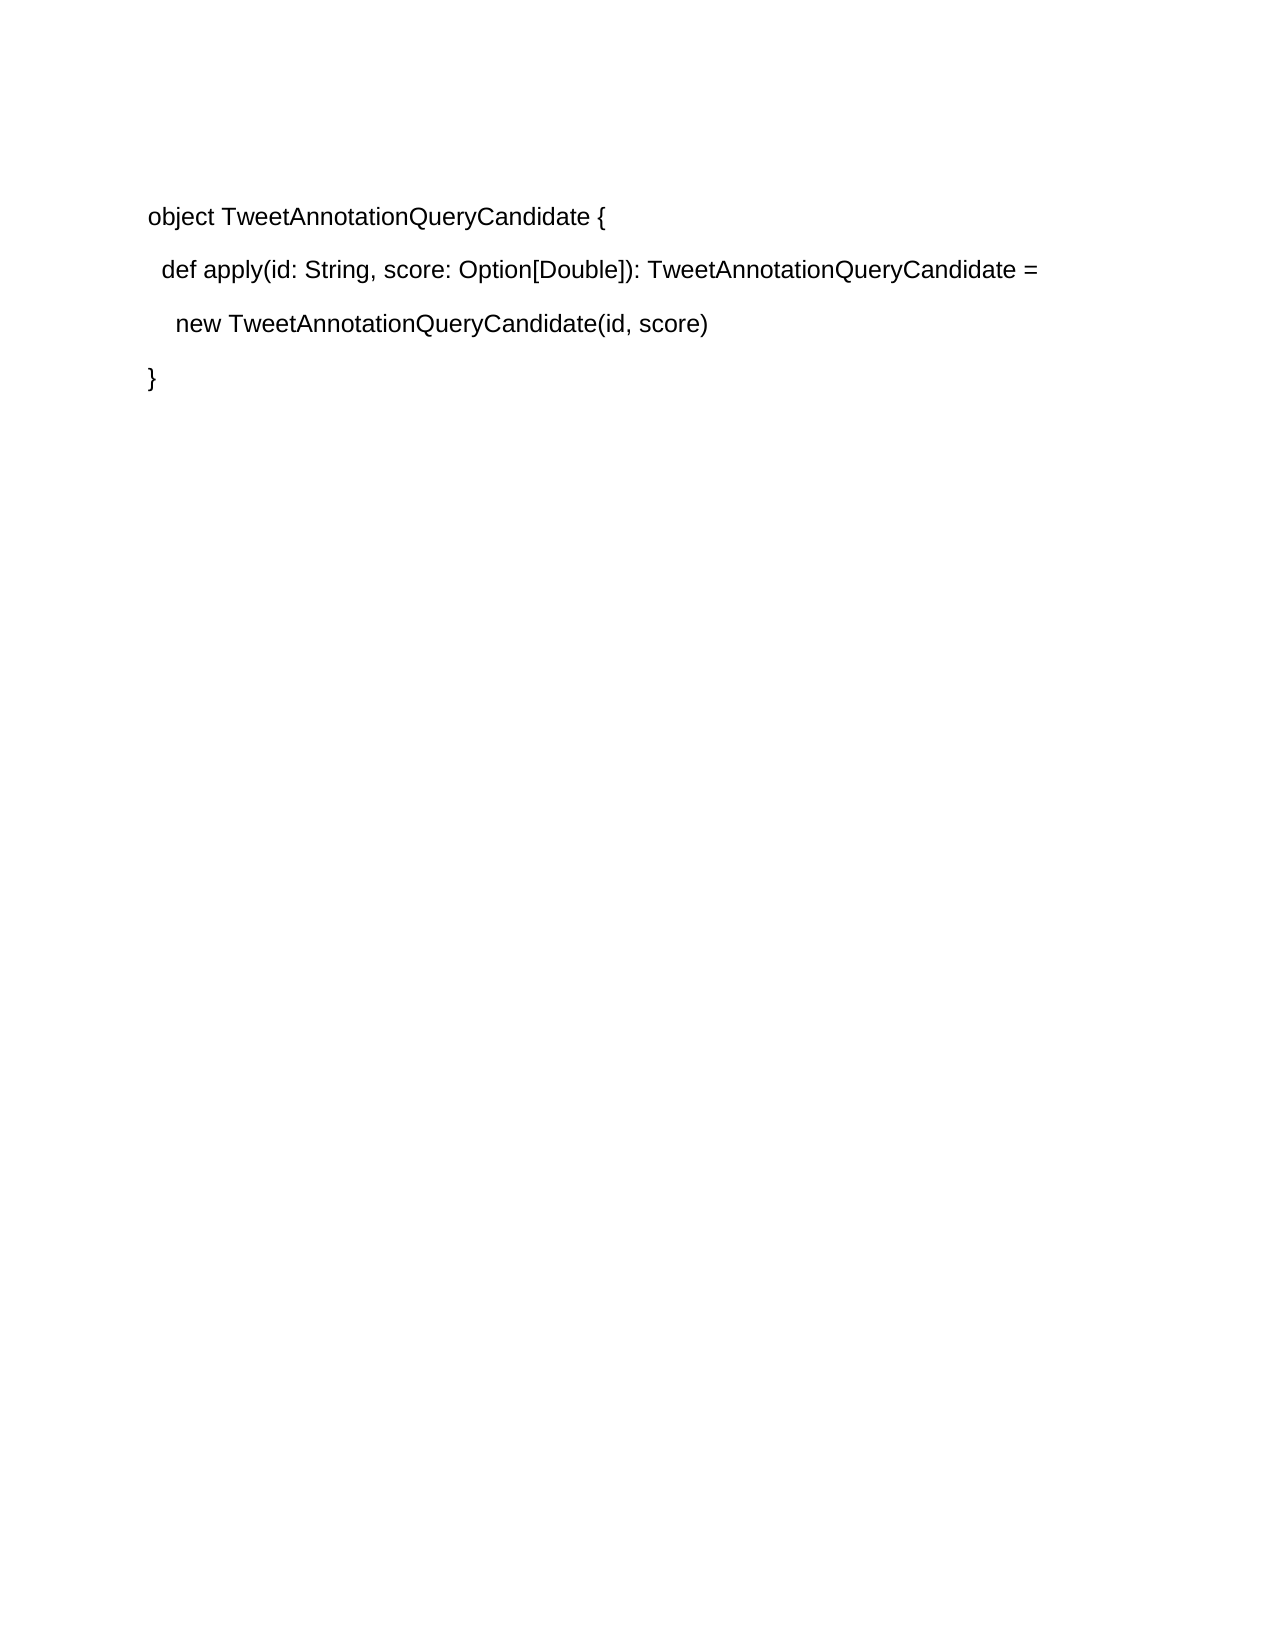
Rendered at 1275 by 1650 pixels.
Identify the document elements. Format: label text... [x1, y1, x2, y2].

text new TweetAnnotationQueryCandidate(id, score) [148, 309, 1127, 338]
text } [148, 363, 1127, 392]
text object TweetAnnotationQueryCandidate { [148, 201, 1127, 230]
text def apply(id: String, score: Option[Double]): TweetAnnotationQueryCandidate = [148, 255, 1127, 284]
